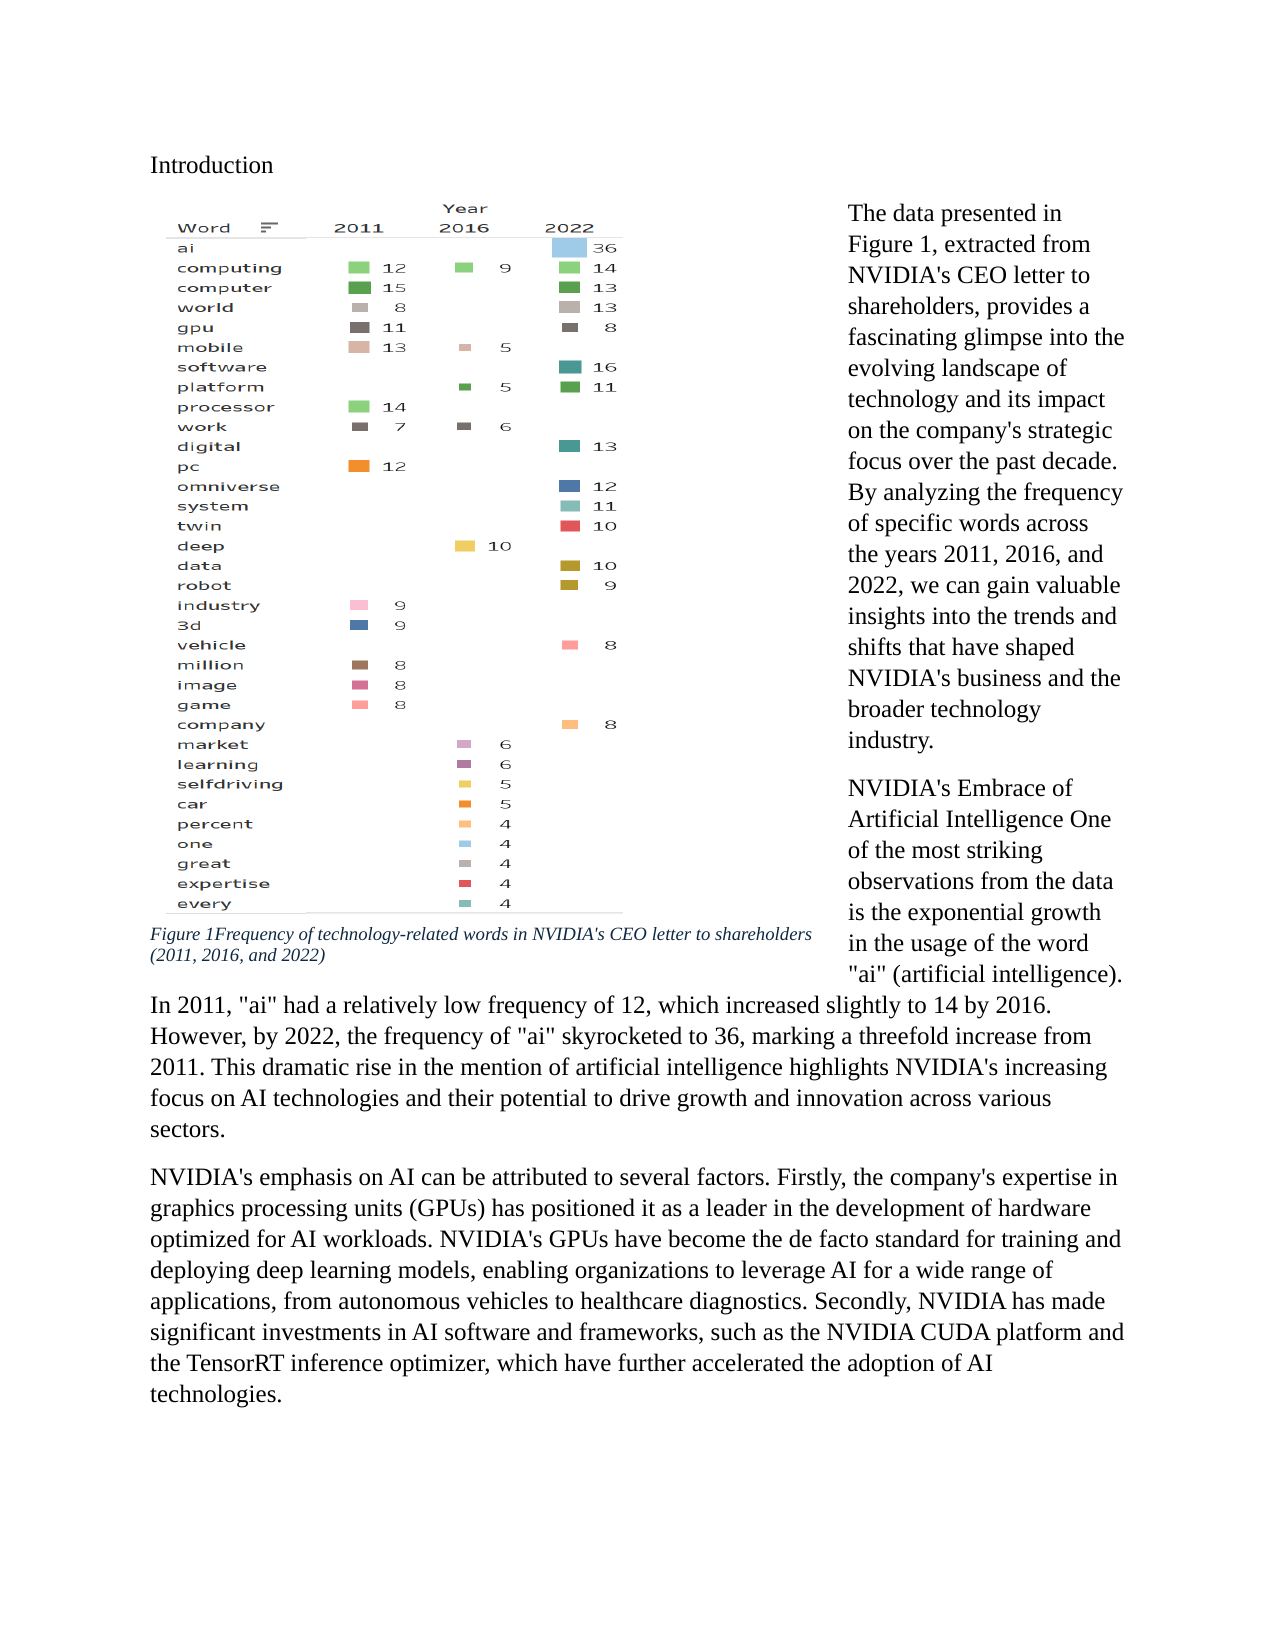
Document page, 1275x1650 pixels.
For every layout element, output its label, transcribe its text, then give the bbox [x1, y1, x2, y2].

text Introduction [150, 150, 1125, 179]
text NVIDIA's Embrace of Artificial Intelligence One of the most striking observations from the data is the exponential growth in the usage of the word "ai" (artificial intelligence). In 2011, "ai" had a relatively low frequency of 12, which increased slightly to 14 by 2016. However, by 2022, the frequency of "ai" skyrocketed to 36, marking a threefold increase from 2011. This dramatic rise in the mention of artificial intelligence highlights NVIDIA's increasing focus on AI technologies and their potential to drive growth and innovation across various sectors. [150, 773, 1125, 1143]
picture [150, 188, 829, 914]
text NVIDIA's emphasis on AI can be attributed to several factors. Firstly, the company's expertise in graphics processing units (GPUs) has positioned it as a leader in the development of hardware optimized for AI workloads. NVIDIA's GPUs have become the de facto standard for training and deploying deep learning models, enabling organizations to leverage AI for a wide range of applications, from autonomous vehicles to healthcare diagnostics. Secondly, NVIDIA has made significant investments in AI software and frameworks, such as the NVIDIA CUDA platform and the TensorRT inference optimizer, which have further accelerated the adoption of AI technologies. [150, 1162, 1125, 1408]
text The data presented in Figure 1, extracted from NVIDIA's CEO letter to shareholders, provides a fascinating glimpse into the evolving landscape of technology and its impact on the company's strategic focus over the past decade. By analyzing the frequency of specific words across the years 2011, 2016, and 2022, we can gain valuable insights into the trends and shifts that have shaped NVIDIA's business and the broader technology industry. [829, 198, 1125, 754]
